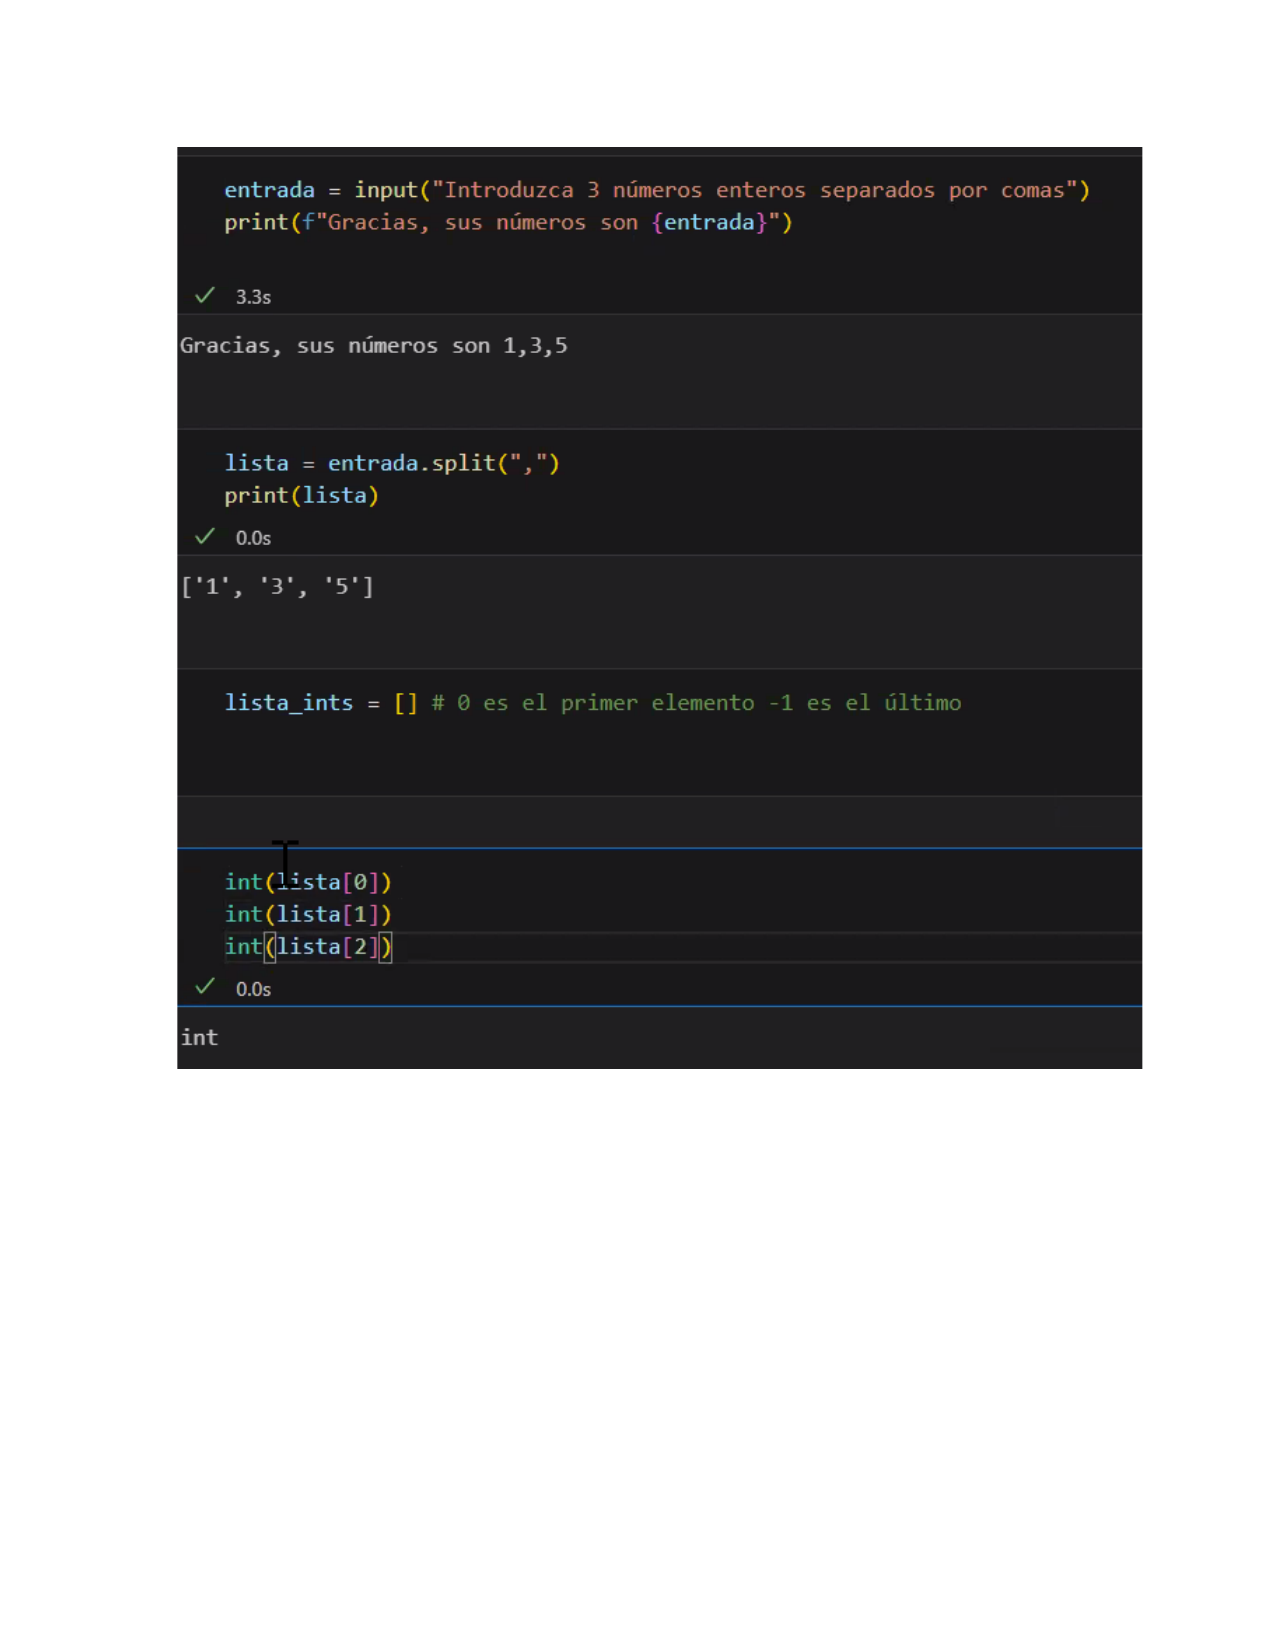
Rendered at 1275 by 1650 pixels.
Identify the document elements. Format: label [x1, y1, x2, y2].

picture [177, 147, 1143, 1069]
